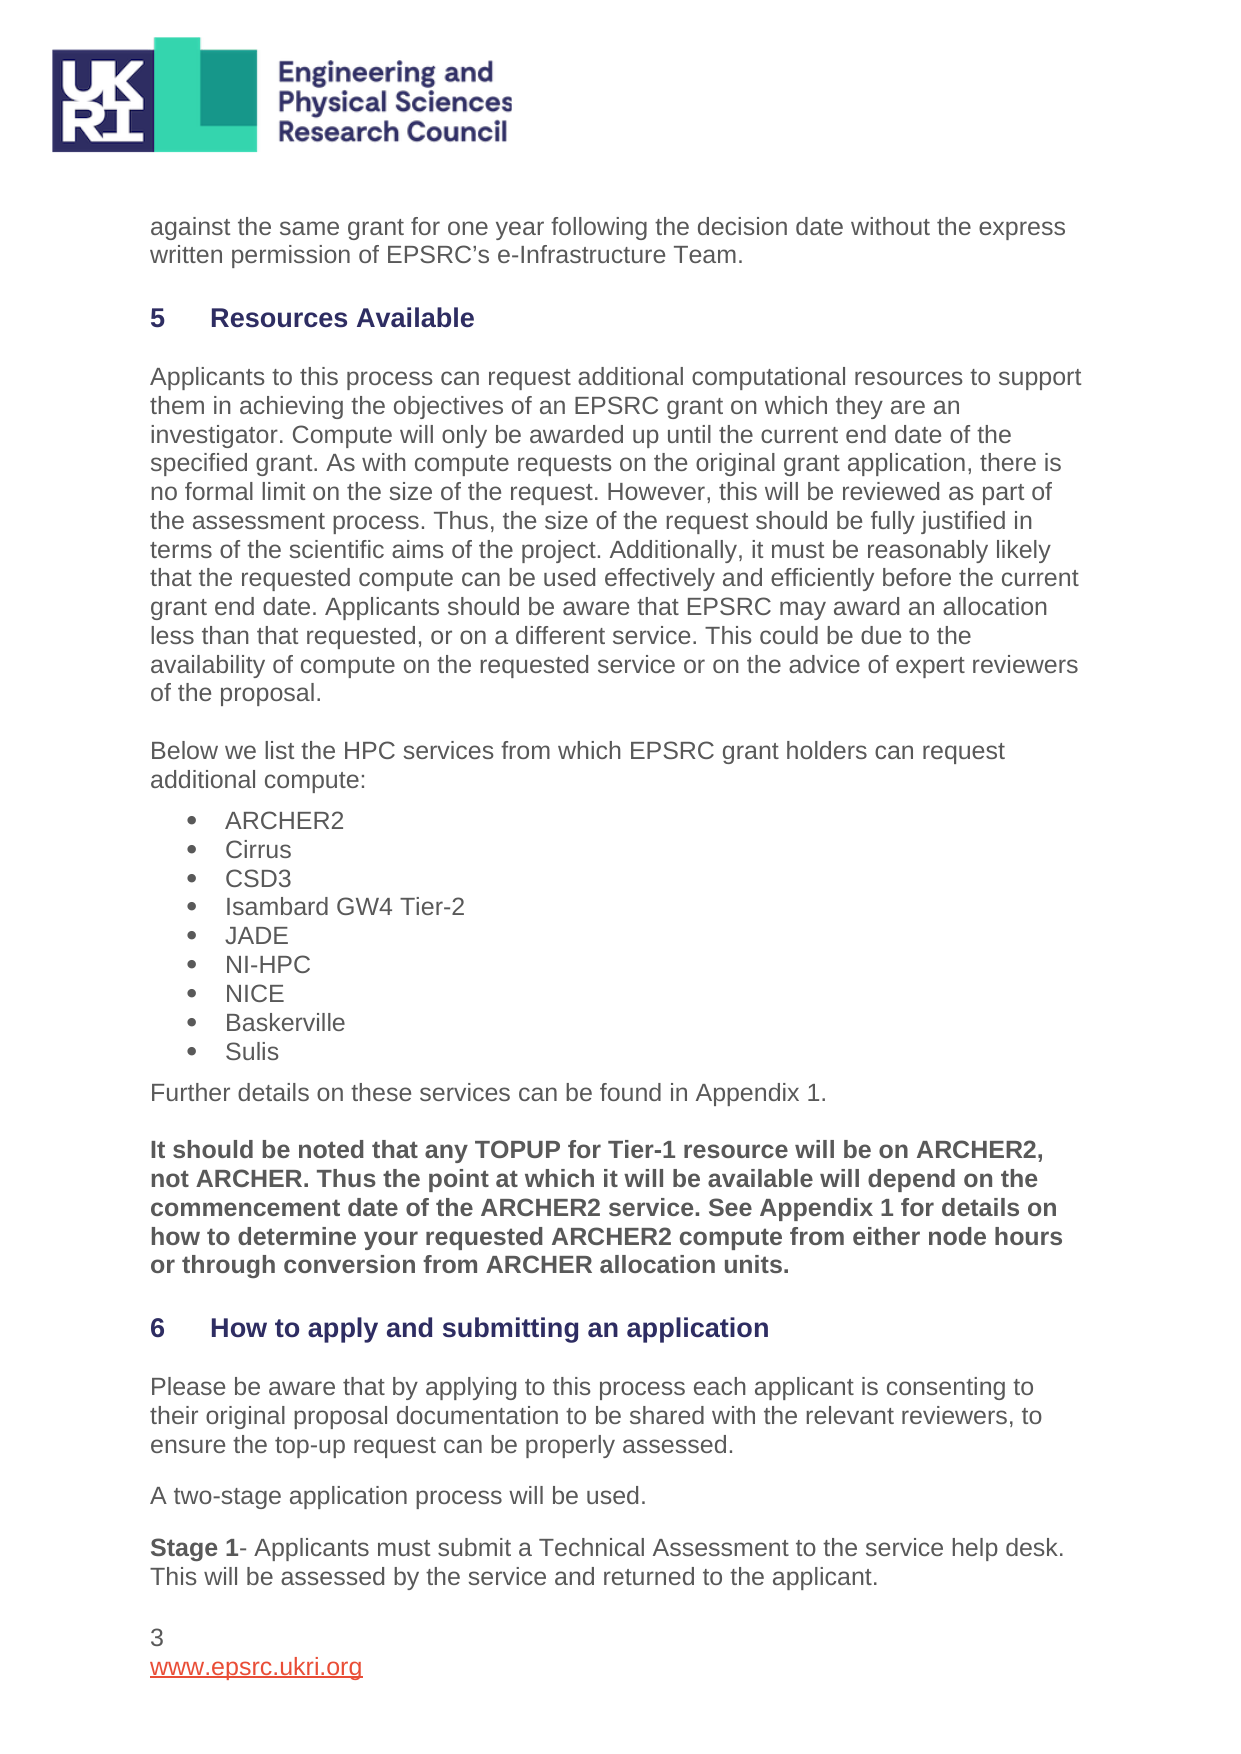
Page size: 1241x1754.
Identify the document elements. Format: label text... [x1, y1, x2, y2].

list NI-HPC [187, 950, 1090, 979]
text Below we list the HPC services from which EPSRC grant holders can request additional compute: [150, 736, 1090, 793]
list ARCHER2 [187, 806, 1090, 835]
text Applicants to this process can request additional computational resources to support them in achieving the objectives of an EPSRC grant on which they are an investigator. Compute will only be awarded up until the current end date of the specified grant. As with compute requests on the original grant application, there is no formal limit on the size of the request. However, this will be reviewed as part of the assessment process. Thus, the size of the request should be fully justified in terms of the scientific aims of the project. Additionally, it must be reasonably likely that the requested compute can be used effectively and efficiently before the current grant end date. Applicants should be aware that EPSRC may award an allocation less than that requested, or on a different service. This could be due to the availability of compute on the requested service or on the advice of expert reviewers of the proposal. [150, 362, 1090, 707]
text Please be aware that by applying to this process each applicant is consenting to their original proposal documentation to be shared with the relevant reviewers, to ensure the top-up request can be properly assessed. [150, 1372, 1090, 1458]
list CSD3 [187, 863, 1090, 892]
subtitle How to apply and submitting an application [150, 1312, 1090, 1343]
text Stage 1- Applicants must submit a Technical Assessment to the service help desk. This will be assessed by the service and returned to the applicant. [150, 1533, 1090, 1591]
text A two-stage application process will be used. [150, 1481, 1090, 1510]
list Baskerville [187, 1008, 1090, 1037]
text Further details on these services can be found in Appendix 1. [150, 1078, 1090, 1107]
text It should be noted that any TOPUP for Tier-1 resource will be on ARCHER2, not ARCHER. Thus the point at which it will be available will depend on the commencement date of the ARCHER2 service. See Appendix 1 for details on how to determine your requested ARCHER2 compute from either node hours or through conversion from ARCHER allocation units. [150, 1136, 1090, 1279]
list Isambard GW4 Tier-2 [187, 892, 1090, 921]
list Sulis [187, 1037, 1090, 1066]
picture [51, 37, 512, 152]
subtitle Resources Available [150, 302, 1090, 333]
list NICE [187, 979, 1090, 1008]
list JADE [187, 921, 1090, 950]
list Cirrus [187, 835, 1090, 863]
